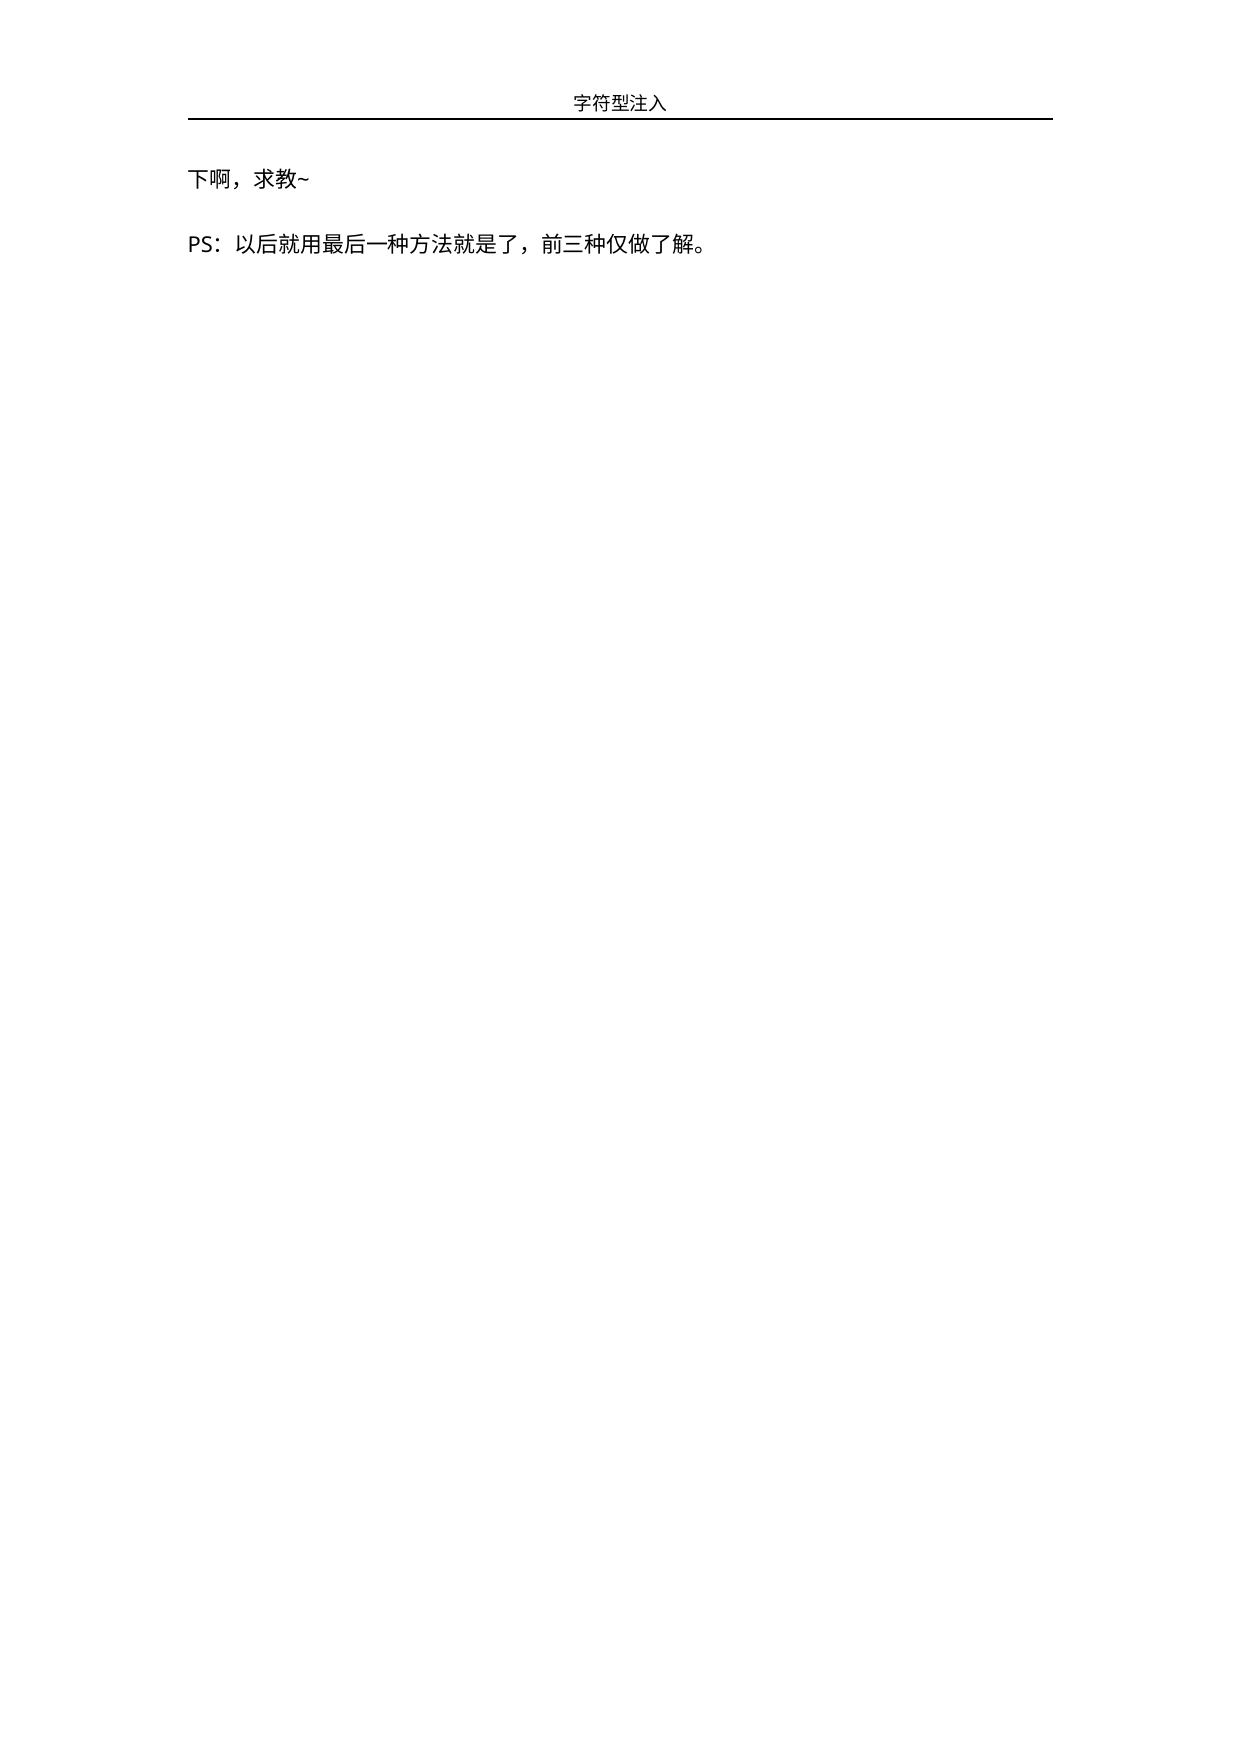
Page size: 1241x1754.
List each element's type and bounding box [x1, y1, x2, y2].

text [187, 162, 1053, 259]
